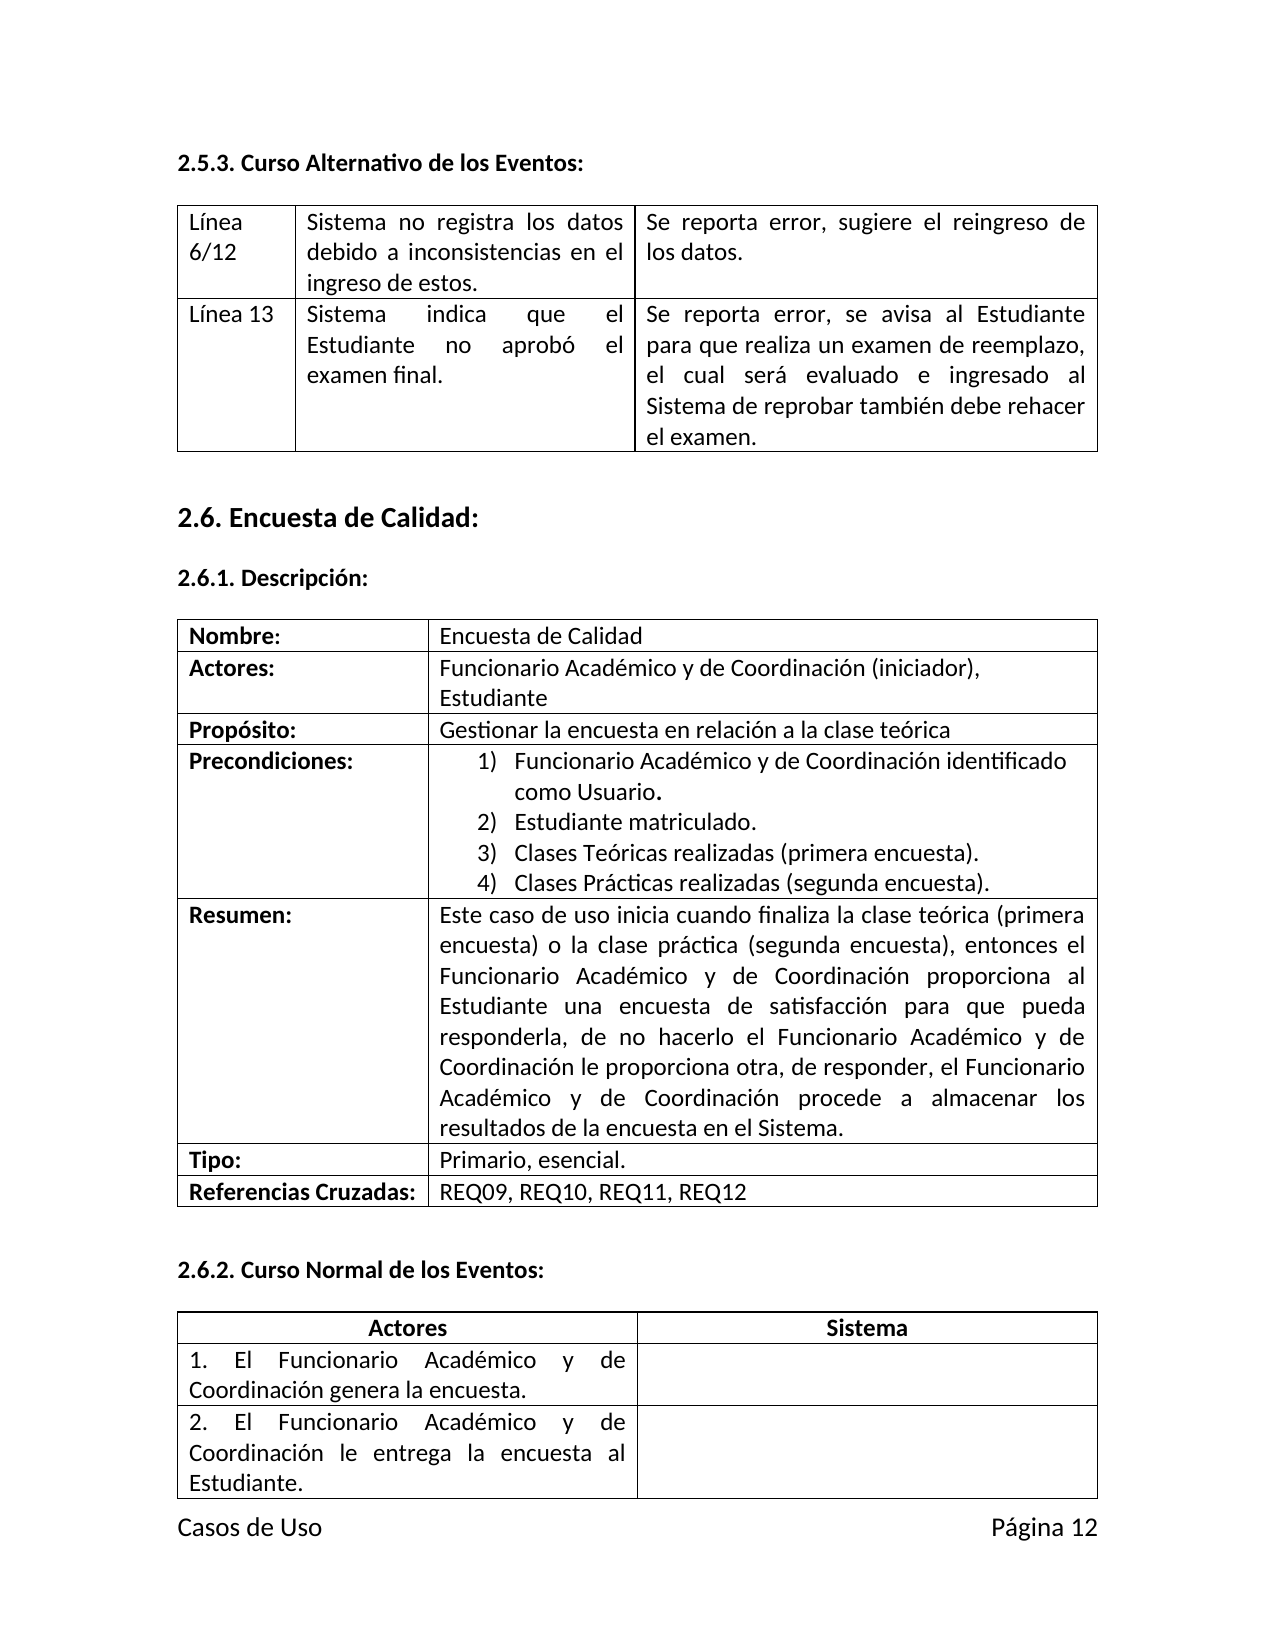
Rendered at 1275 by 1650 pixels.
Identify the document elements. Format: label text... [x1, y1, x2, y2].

table_cell Actores: [178, 652, 428, 713]
table_cell Línea 13 [178, 299, 295, 451]
table_cell Precondiciones: [178, 745, 428, 898]
table_cell Este caso de uso inicia cuando finaliza la clase teórica (primera encuesta) o la clase práctica (segunda encuesta), entonces el Funcionario Académico y de Coordinación proporciona al Estudiante una encuesta de satisfacción para que pueda responderla, de no hacerlo el Funcionario Académico y de Coordinación le proporciona otra, de responder, el Funcionario Académico y de Coordinación procede a almacenar los resultados de la encuesta en el Sistema. [429, 899, 1097, 1143]
table_cell Funcionario Académico y de Coordinación (iniciador), Estudiante [429, 652, 1097, 713]
table_cell Sistema indica que el Estudiante no aprobó el examen final. [296, 299, 634, 451]
table_header Sistema no registra los datos debido a inconsistencias en el ingreso de estos. [296, 206, 634, 297]
table_cell Se reporta error, se avisa al Estudiante para que realiza un examen de reemplazo, el cual será evaluado e ingresado al Sistema de reprobar también debe rehacer el examen. [636, 299, 1097, 451]
subtitle 2.6.2. Curso Normal de los Eventos: [177, 1254, 1098, 1285]
table_cell Gestionar la encuesta en relación a la clase teórica [429, 714, 1097, 744]
table_cell Resumen: [178, 899, 428, 1143]
table_cell 1. El Funcionario Académico y de Coordinación genera la encuesta. [178, 1344, 637, 1405]
table_cell Referencias Cruzadas: [178, 1176, 428, 1206]
subtitle 2.5.3. Curso Alternativo de los Eventos: [177, 148, 1098, 178]
subtitle 2.6. Encuesta de Calidad: [177, 499, 1098, 535]
table_cell Tipo: [178, 1144, 428, 1175]
table_header Actores [178, 1313, 637, 1343]
subtitle 2.6.1. Descripción: [177, 562, 1098, 592]
table_cell 2. El Funcionario Académico y de Coordinación le entrega la encuesta al Estudiante. [178, 1406, 637, 1498]
table_cell REQ09, REQ10, REQ11, REQ12 [429, 1176, 1097, 1206]
table_header Línea 6/12 [178, 206, 295, 297]
table_cell Propósito: [178, 714, 428, 744]
table_cell Primario, esencial. [429, 1144, 1097, 1175]
table_cell [638, 1406, 1097, 1498]
table_cell [638, 1344, 1097, 1405]
table_header Encuesta de Calidad [429, 620, 1097, 651]
table_header Se reporta error, sugiere el reingreso de los datos. [636, 206, 1097, 297]
table_cell Funcionario Académico y de Coordinación identificado como Usuario. Estudiante matriculado. Clases Teóricas realizadas (primera encuesta). Clases Prácticas realizadas (segunda encuesta). [429, 745, 1097, 898]
table_header Nombre: [178, 620, 428, 651]
table_header Sistema [638, 1313, 1097, 1343]
